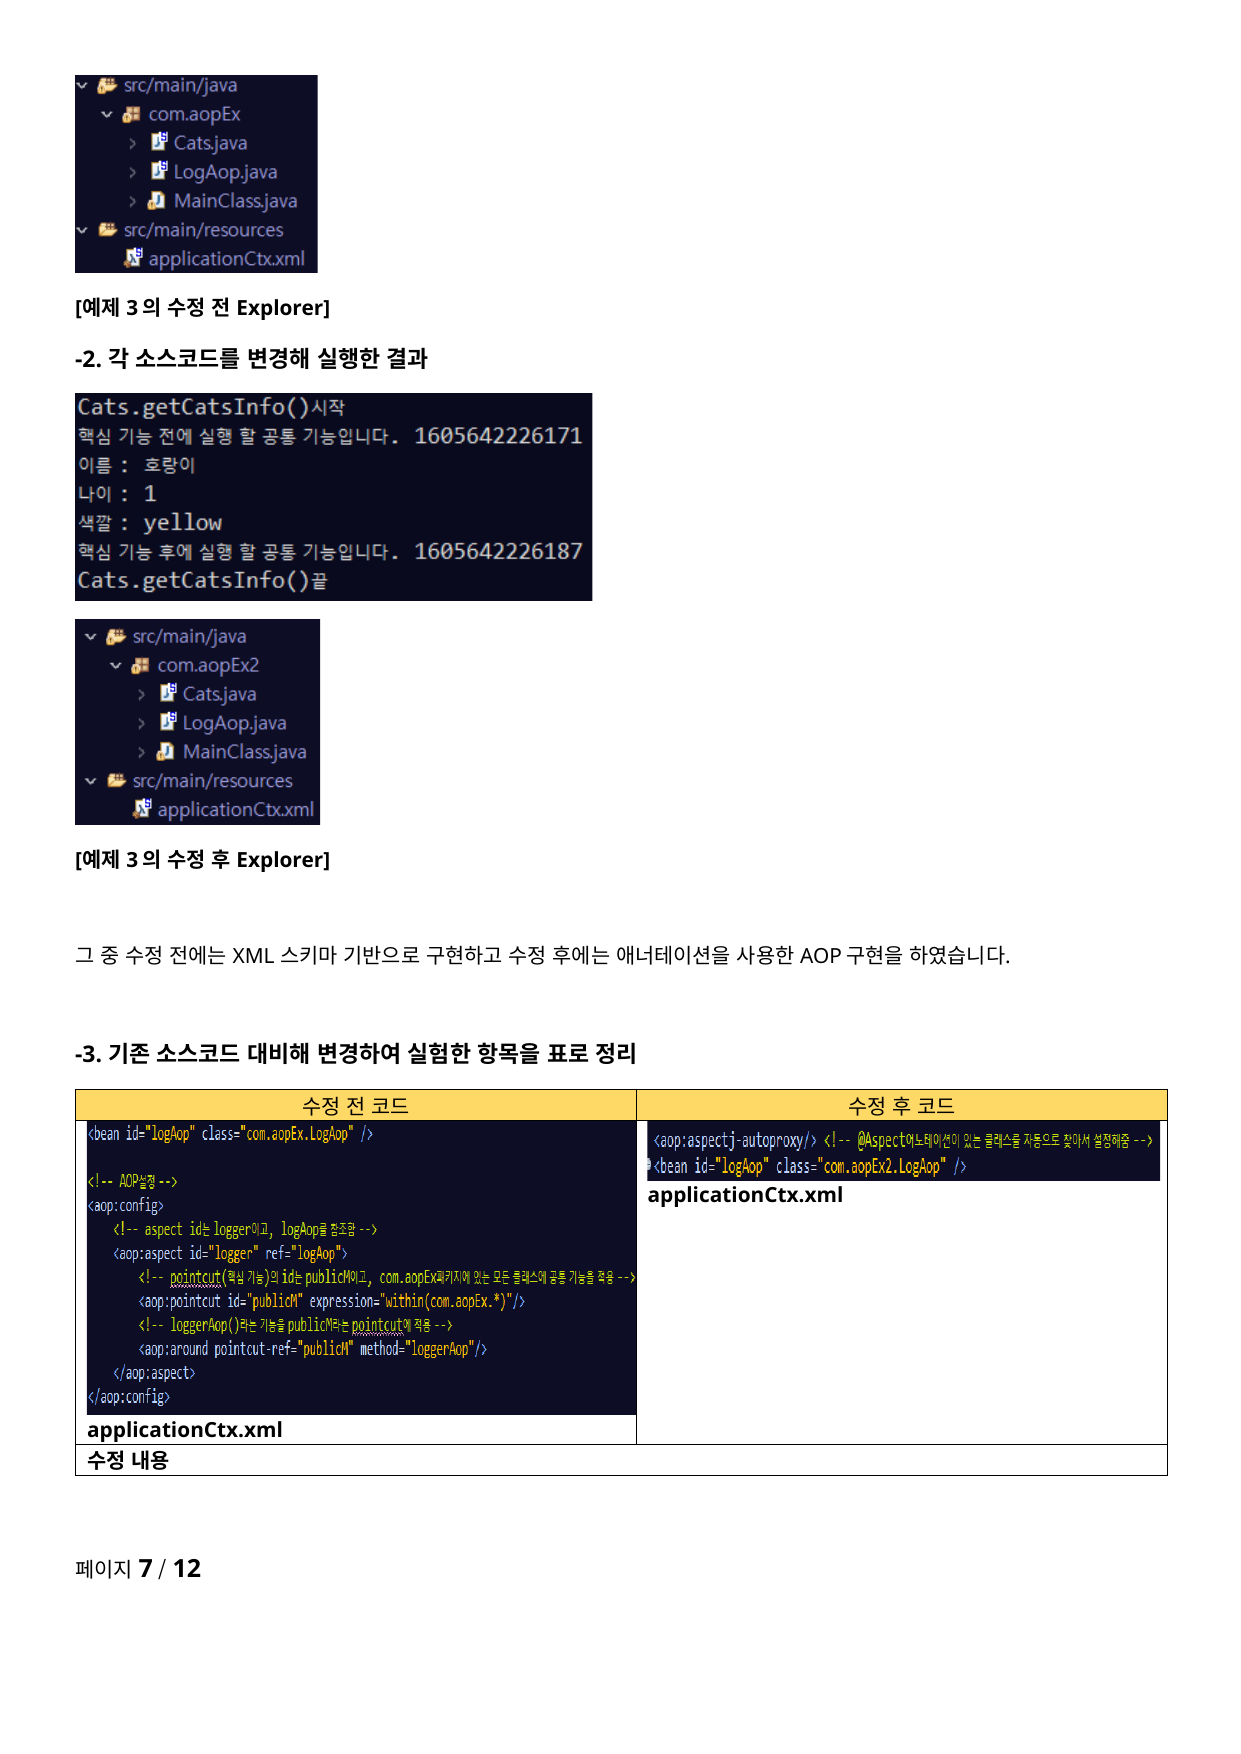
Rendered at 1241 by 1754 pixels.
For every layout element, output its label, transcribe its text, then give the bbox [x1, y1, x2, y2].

table_cell applicationCtx.xml [76, 1121, 636, 1443]
text [예제 3의 수정 후 Explorer] [75, 843, 1165, 873]
picture [86, 1121, 637, 1415]
text [예제 3의 수정 전 Explorer] [75, 291, 1165, 322]
text 그 중 수정 전에는 XML 스키마 기반으로 구현하고 수정 후에는 애너테이션을 사용한 AOP구현을 하였습니다. [75, 940, 1165, 970]
table_header 수정 후 코드 [637, 1090, 1167, 1120]
picture [647, 1121, 1161, 1181]
picture [75, 75, 318, 273]
picture [75, 619, 320, 825]
table_cell applicationCtx.xml [637, 1121, 1167, 1443]
table_header 수정 전 코드 [76, 1090, 636, 1120]
text -2. 각 소스코드를 변경해 실행한 결과 [75, 341, 1165, 374]
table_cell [76, 1445, 1167, 1475]
text -3. 기존 소스코드 대비해 변경하여 실험한 항목을 표로 정리 [75, 1036, 1165, 1070]
picture [75, 393, 593, 601]
